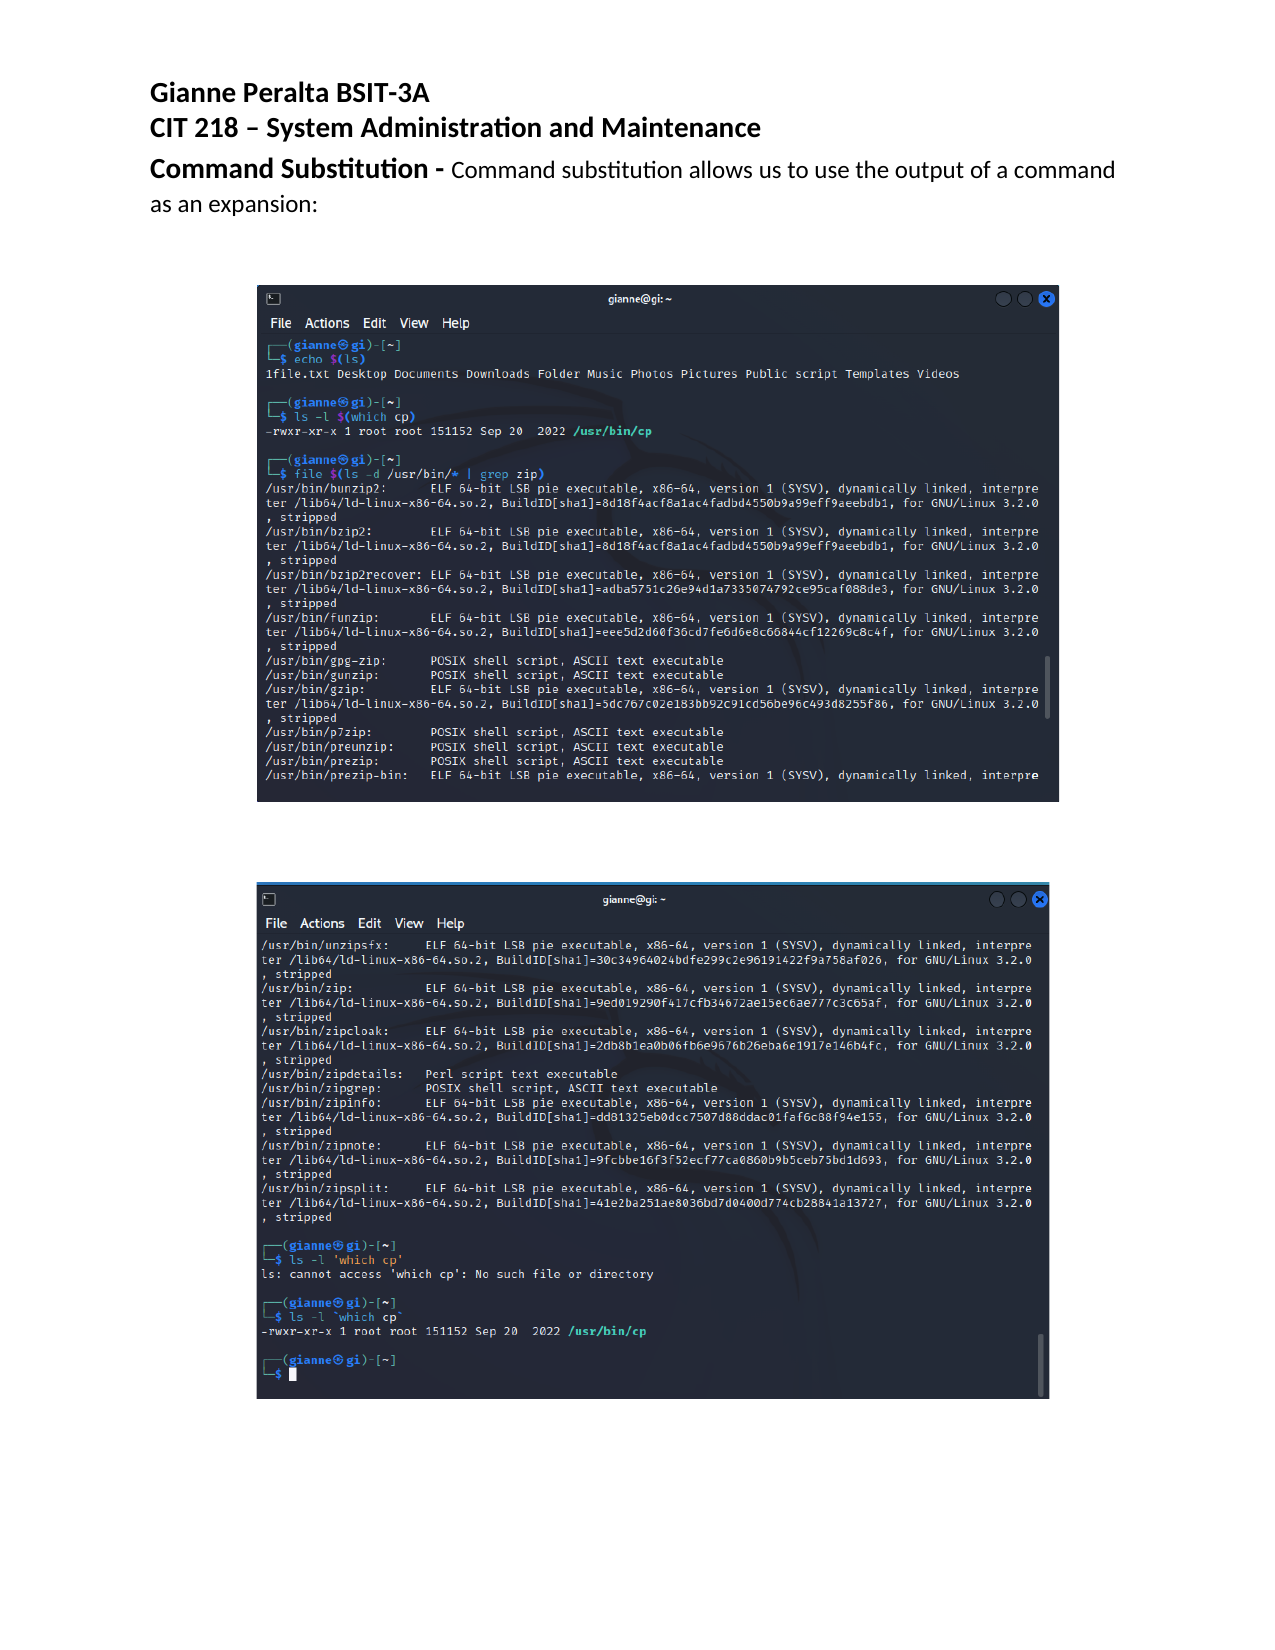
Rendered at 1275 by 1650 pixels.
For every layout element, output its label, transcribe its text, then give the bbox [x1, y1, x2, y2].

picture [255, 882, 1049, 1398]
text Command Substitution - Command substitution allows us to use the output of a command as an expansion: [150, 150, 1125, 218]
picture [256, 285, 1060, 801]
